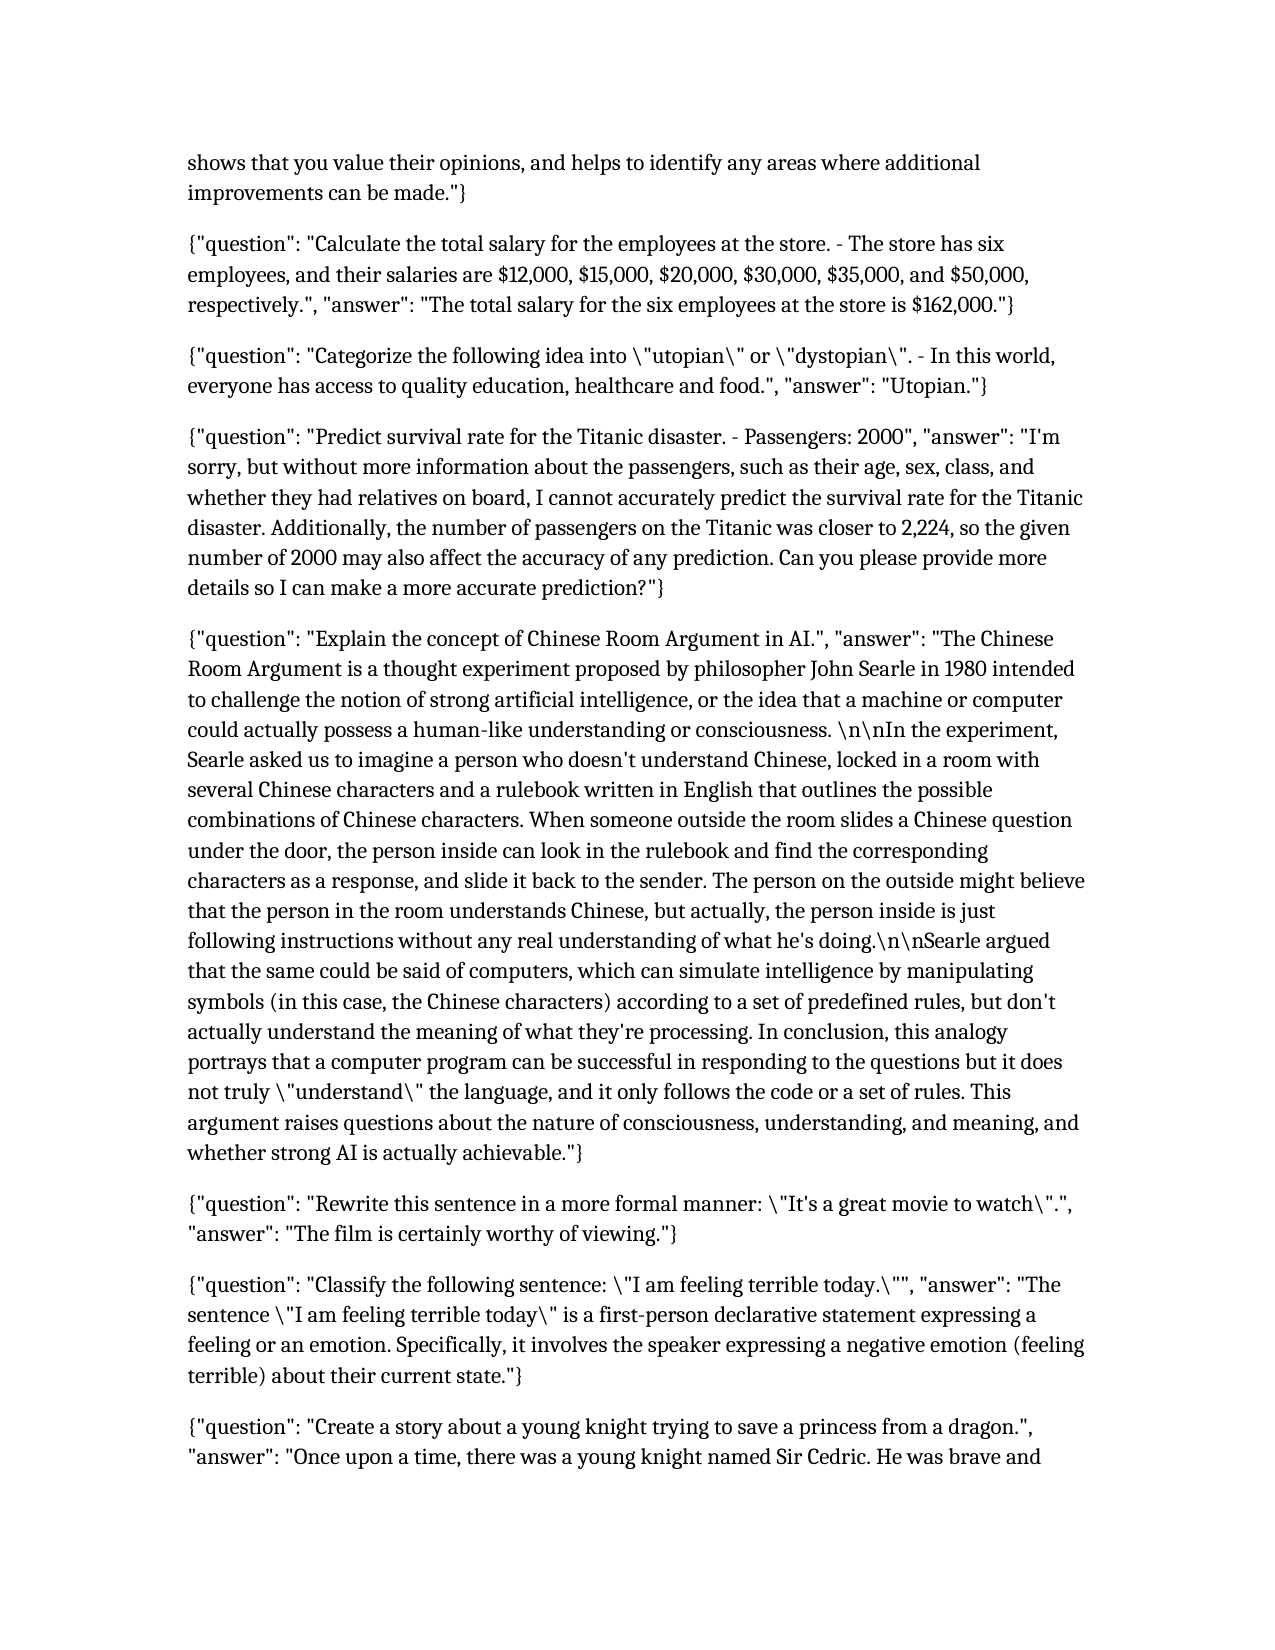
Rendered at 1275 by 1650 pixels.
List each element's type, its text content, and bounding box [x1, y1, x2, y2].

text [187, 150, 1087, 207]
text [187, 1413, 1087, 1470]
text {"question": "Classify the following sentence: \"I am feeling terrible today.\"", "answer": "The sentence \"I am feeling terrible today\" is a first-person declarative statement expressing a feeling or an emotion. Specifically, it involves the speaker expressing a negative emotion (feeling terrible) about their current state."} [187, 1272, 1087, 1389]
text {"question": "Explain the concept of Chinese Room Argument in AI.", "answer": "The Chinese Room Argument is a thought experiment proposed by philosopher John Searle in 1980 intended to challenge the notion of strong artificial intelligence, or the idea that a machine or computer could actually possess a human-like understanding or consciousness. \n\nIn the experiment, Searle asked us to imagine a person who doesn't understand Chinese, locked in a room with several Chinese characters and a rulebook written in English that outlines the possible combinations of Chinese characters. When someone outside the room slides a Chinese question under the door, the person inside can look in the rulebook and find the corresponding characters as a response, and slide it back to the sender. The person on the outside might believe that the person in the room understands Chinese, but actually, the person inside is just following instructions without any real understanding of what he's doing.\n\nSearle argued that the same could be said of computers, which can simulate intelligence by manipulating symbols (in this case, the Chinese characters) according to a set of predefined rules, but don't actually understand the meaning of what they're processing. In conclusion, this analogy portrays that a computer program can be successful in responding to the questions but it does not truly \"understand\" the language, and it only follows the code or a set of rules. This argument raises questions about the nature of consciousness, understanding, and meaning, and whether strong AI is actually achievable."} [187, 626, 1087, 1166]
text {"question": "Calculate the total salary for the employees at the store. - The store has six employees, and their salaries are $12,000, $15,000, $20,000, $30,000, $35,000, and $50,000, respectively.", "answer": "The total salary for the six employees at the store is $162,000."} [187, 231, 1087, 318]
text {"question": "Predict survival rate for the Titanic disaster. - Passengers: 2000", "answer": "I'm sorry, but without more information about the passengers, such as their age, sex, class, and whether they had relatives on board, I cannot accurately predict the survival rate for the Titanic disaster. Additionally, the number of passengers on the Titanic was closer to 2,224, so the given number of 2000 may also affect the accuracy of any prediction. Can you please provide more details so I can make a more accurate prediction?"} [187, 424, 1087, 601]
text {"question": "Rewrite this sentence in a more formal manner: \"It's a great movie to watch\".", "answer": "The film is certainly worthy of viewing."} [187, 1191, 1087, 1247]
text {"question": "Categorize the following idea into \"utopian\" or \"dystopian\". - In this world, everyone has access to quality education, healthcare and food.", "answer": "Utopian."} [187, 343, 1087, 399]
